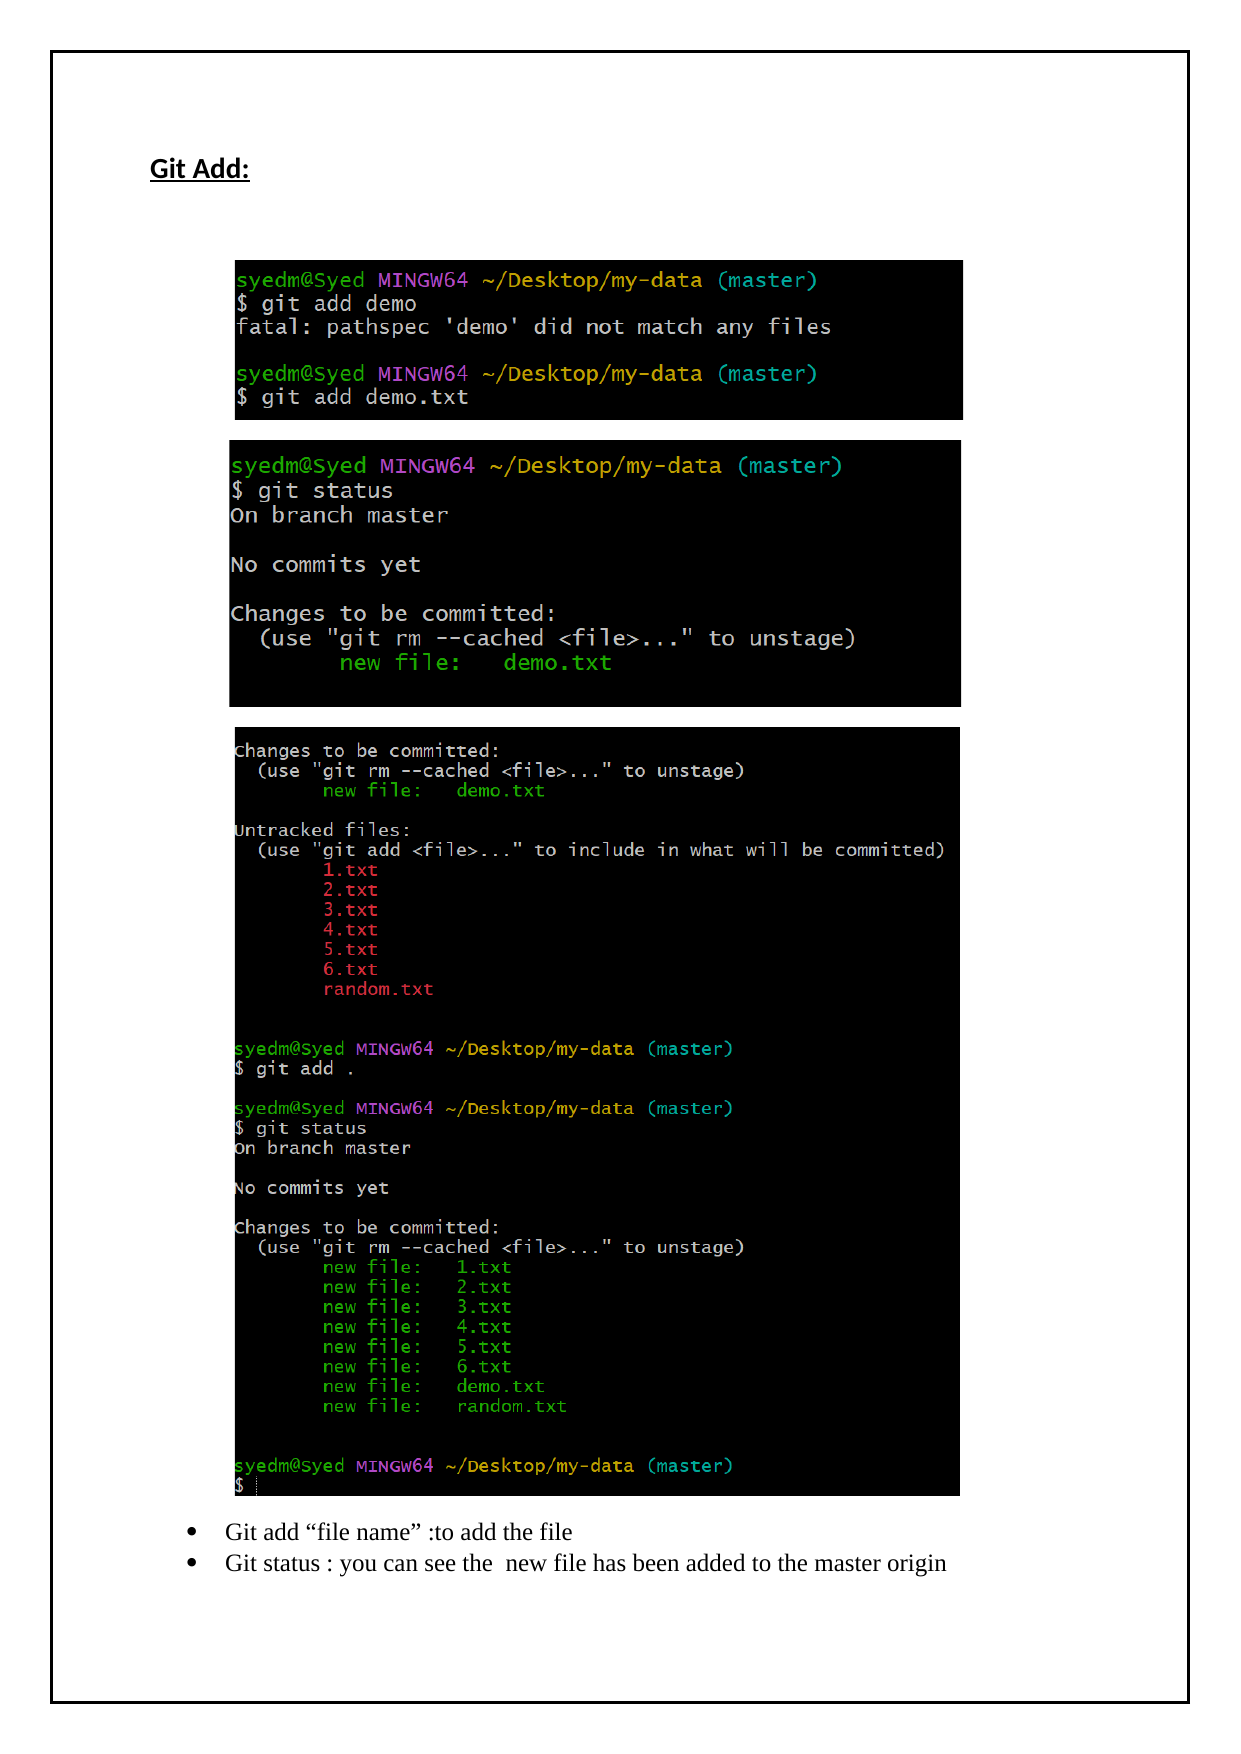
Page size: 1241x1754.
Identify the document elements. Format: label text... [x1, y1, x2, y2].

list Git status : you can see the new file has been added to the master origin [187, 1548, 1090, 1576]
picture [229, 440, 962, 707]
picture [234, 260, 964, 420]
text Git Add: [150, 150, 1090, 186]
list Git add “file name” :to add the file [187, 1517, 1090, 1545]
picture [234, 727, 960, 1496]
